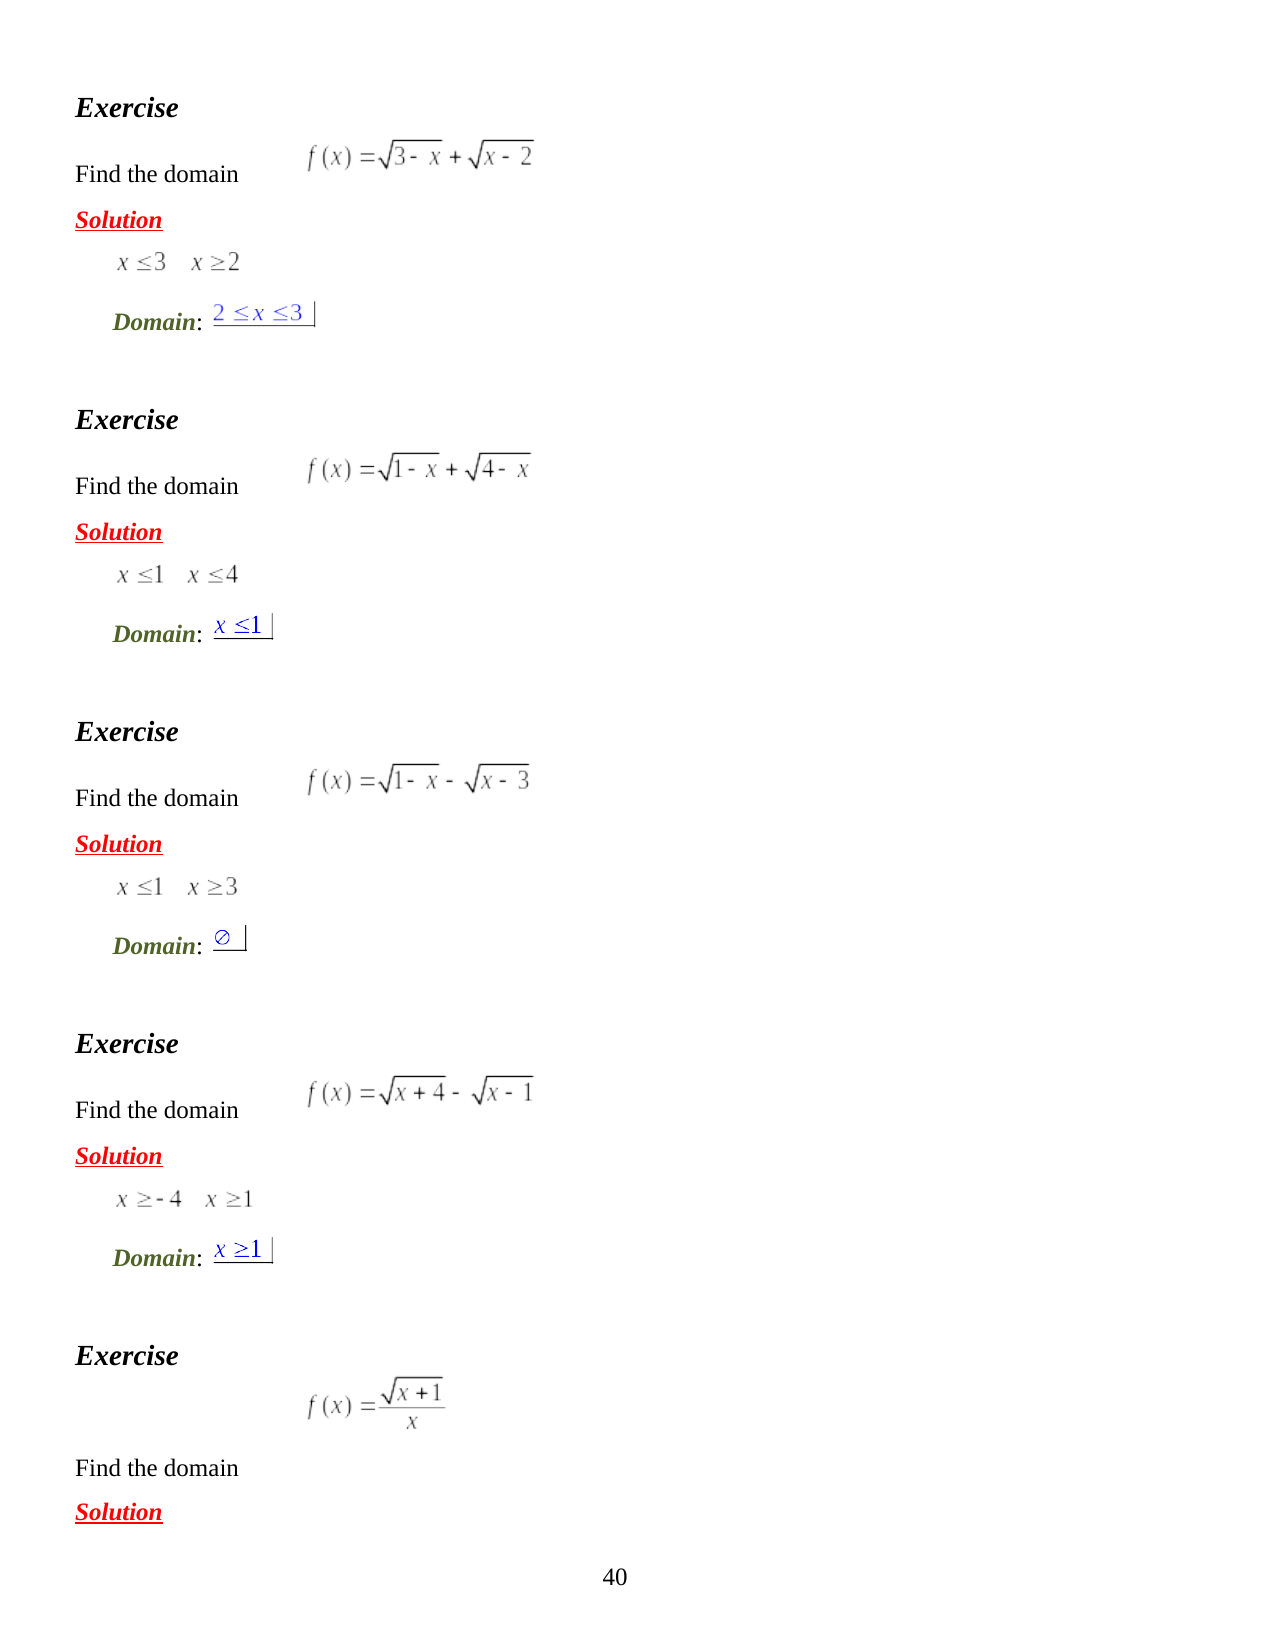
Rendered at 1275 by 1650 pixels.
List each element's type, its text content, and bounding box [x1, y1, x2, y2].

text Domain: [112, 296, 1155, 336]
text Exercise [75, 402, 1155, 436]
text Domain: [112, 608, 1155, 648]
text Solution [75, 1497, 1155, 1526]
text Solution [75, 829, 1155, 857]
text Find the domain [75, 136, 1155, 188]
text Solution [75, 205, 1155, 233]
text Find the domain [75, 448, 1155, 500]
text Domain: [112, 920, 1155, 960]
text Exercise [75, 714, 1155, 747]
text Find the domain [75, 1371, 1155, 1482]
text Domain: [112, 1232, 1155, 1272]
text Solution [75, 517, 1155, 546]
text Exercise [75, 1026, 1155, 1059]
text Find the domain [75, 760, 1155, 812]
text Find the domain [75, 1072, 1155, 1124]
text Exercise [75, 90, 1155, 123]
text Solution [75, 1141, 1155, 1169]
text Exercise [75, 1338, 1155, 1371]
